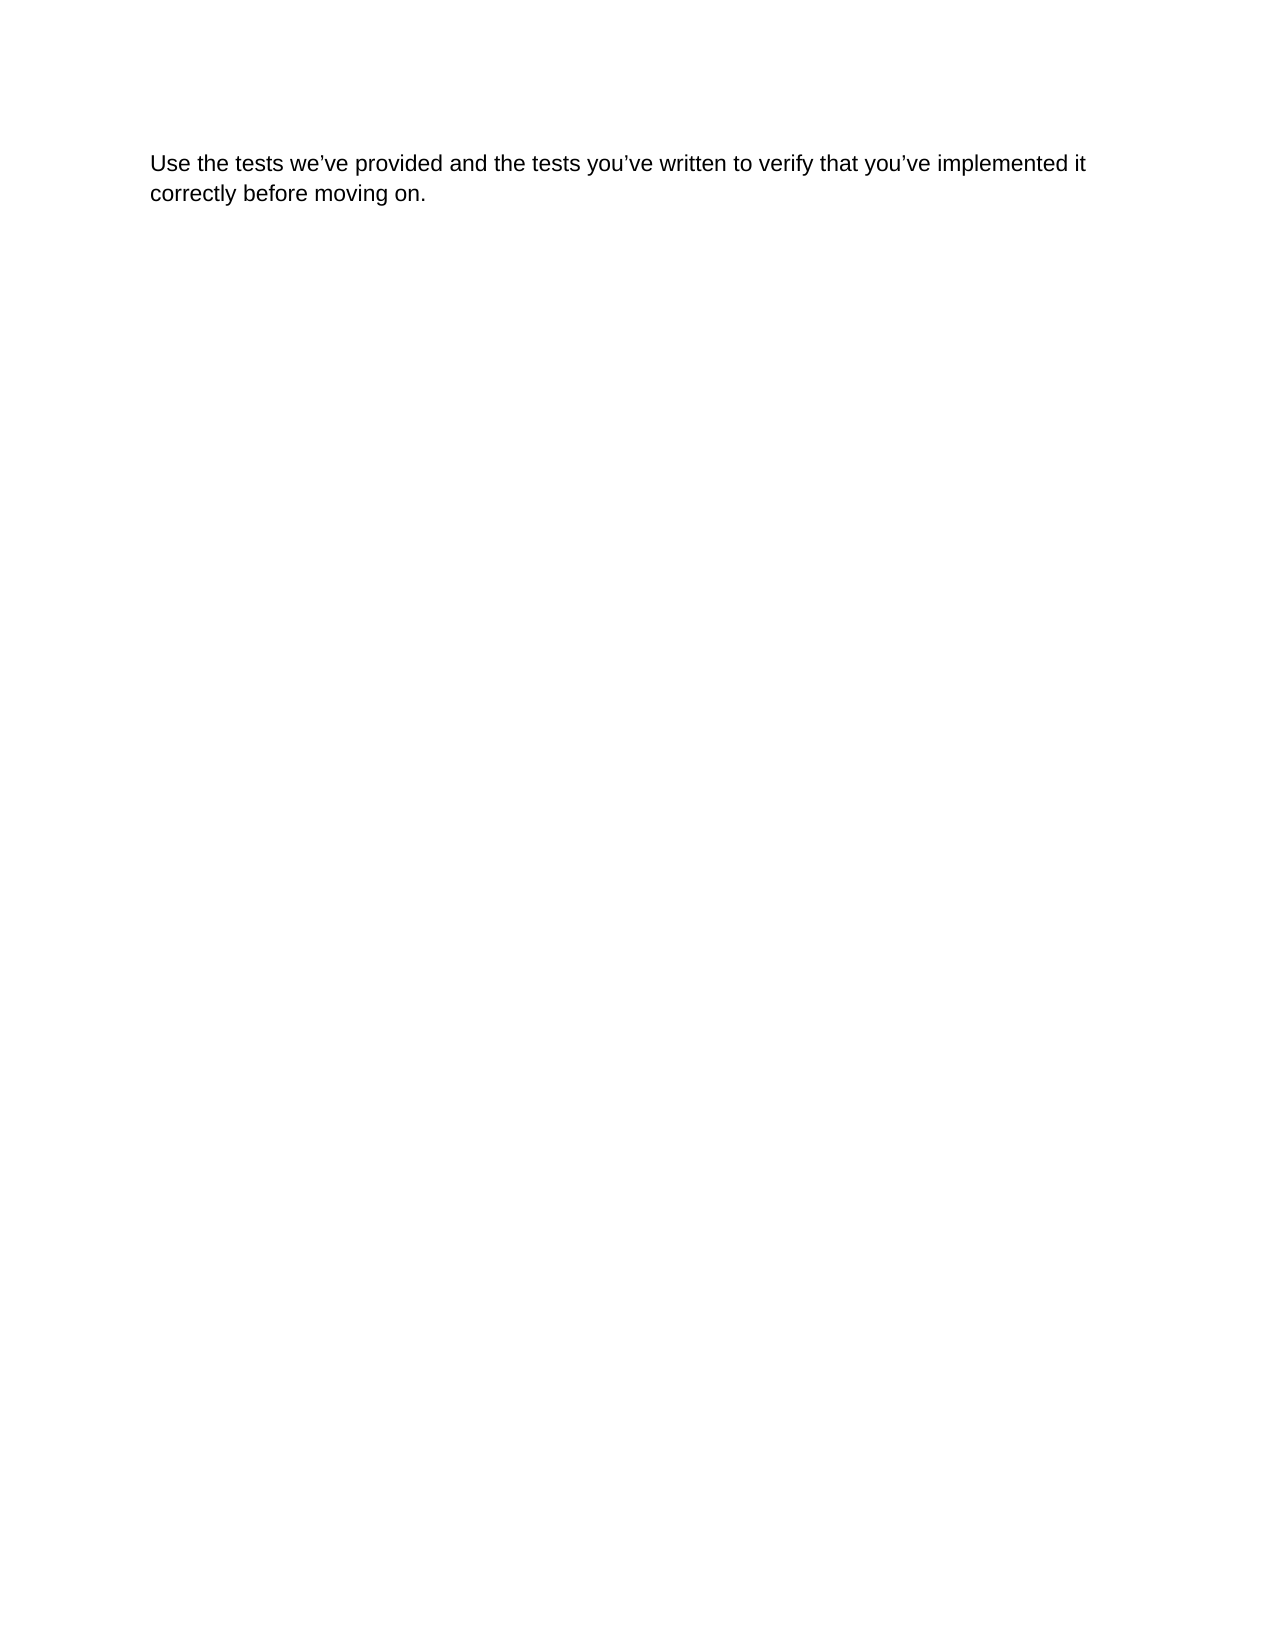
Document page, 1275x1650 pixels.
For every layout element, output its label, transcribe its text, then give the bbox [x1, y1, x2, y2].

text Use the tests we’ve provided and the tests you’ve written to verify that you’ve implemented it correctly before moving on. [150, 150, 1125, 207]
